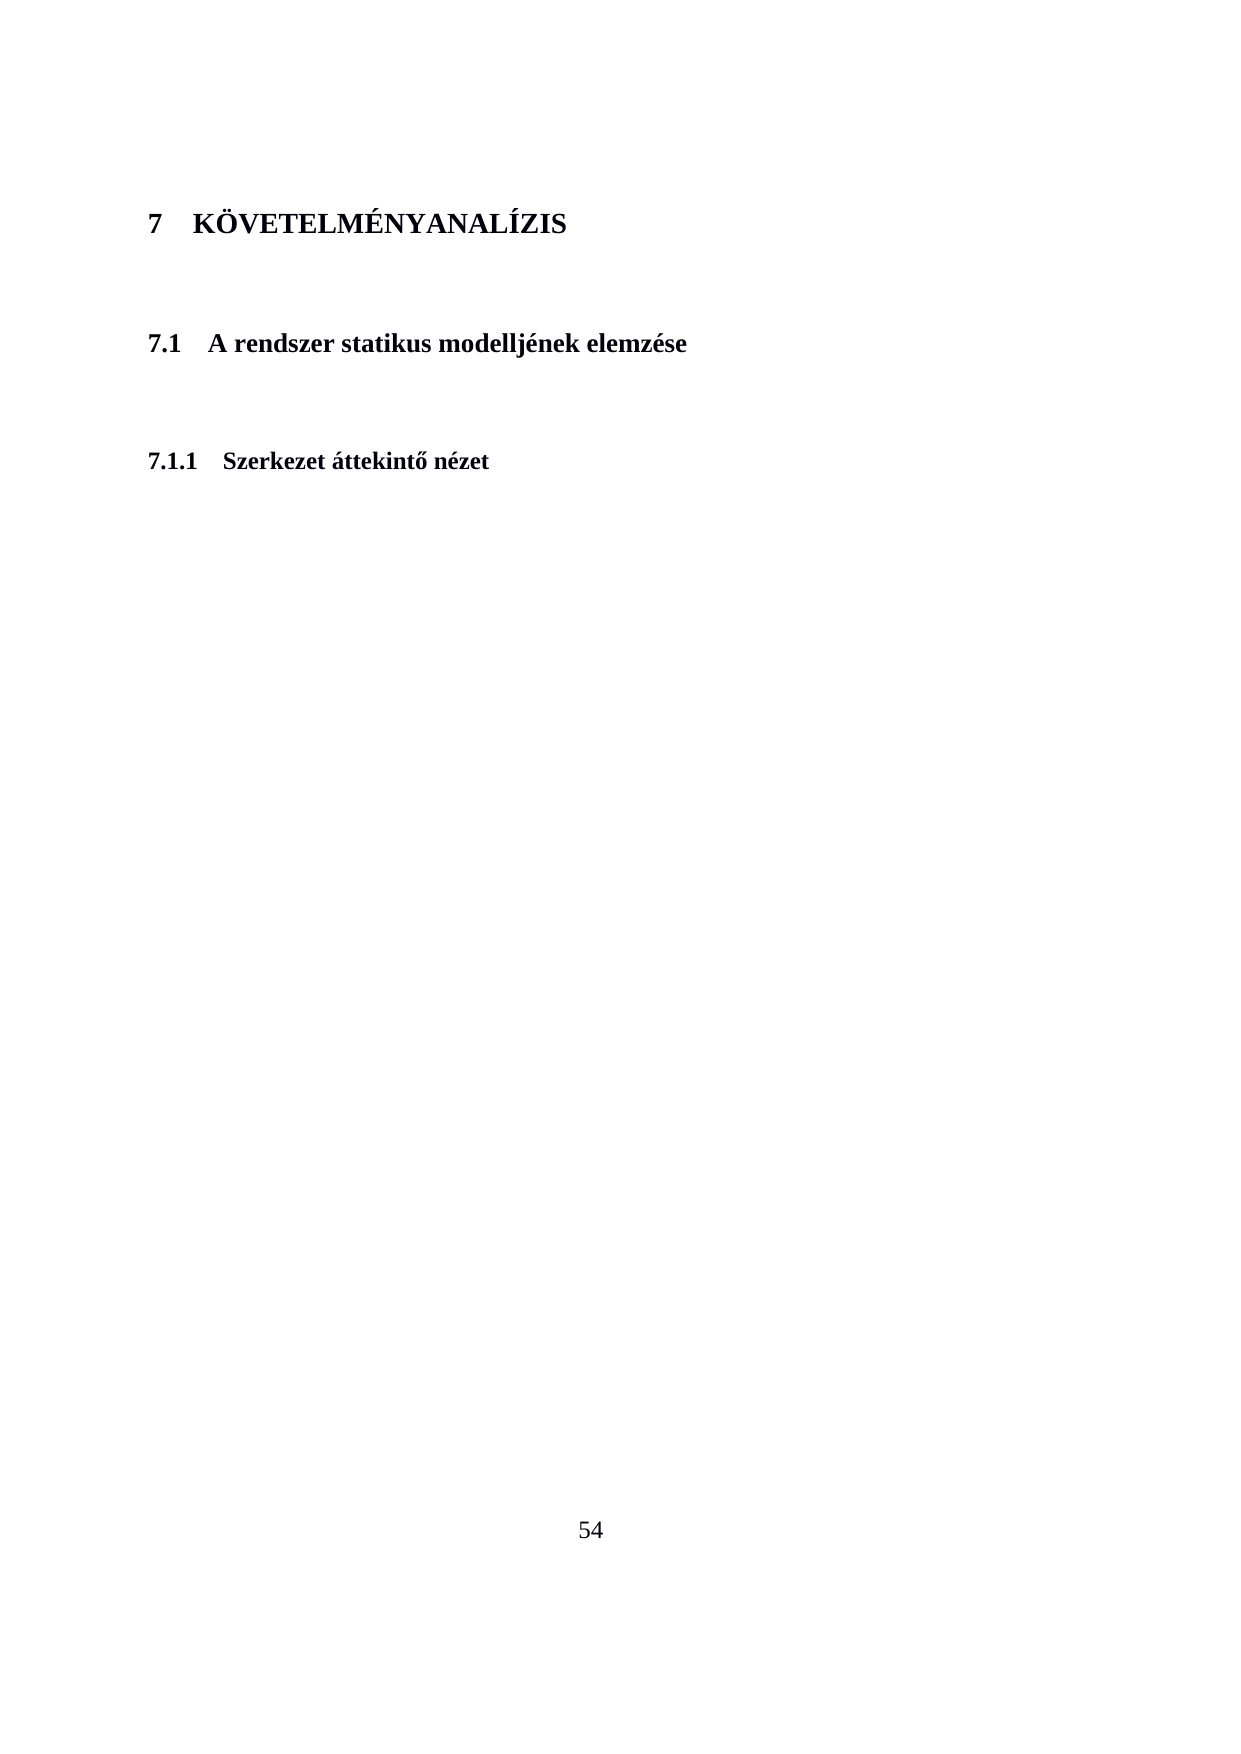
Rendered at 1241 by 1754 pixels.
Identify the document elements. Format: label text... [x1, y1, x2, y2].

list A rendszer statikus modelljének elemzése [148, 327, 1033, 358]
list Követelményanalízis [148, 206, 1033, 239]
list Szerkezet áttekintő nézet [148, 446, 1033, 475]
